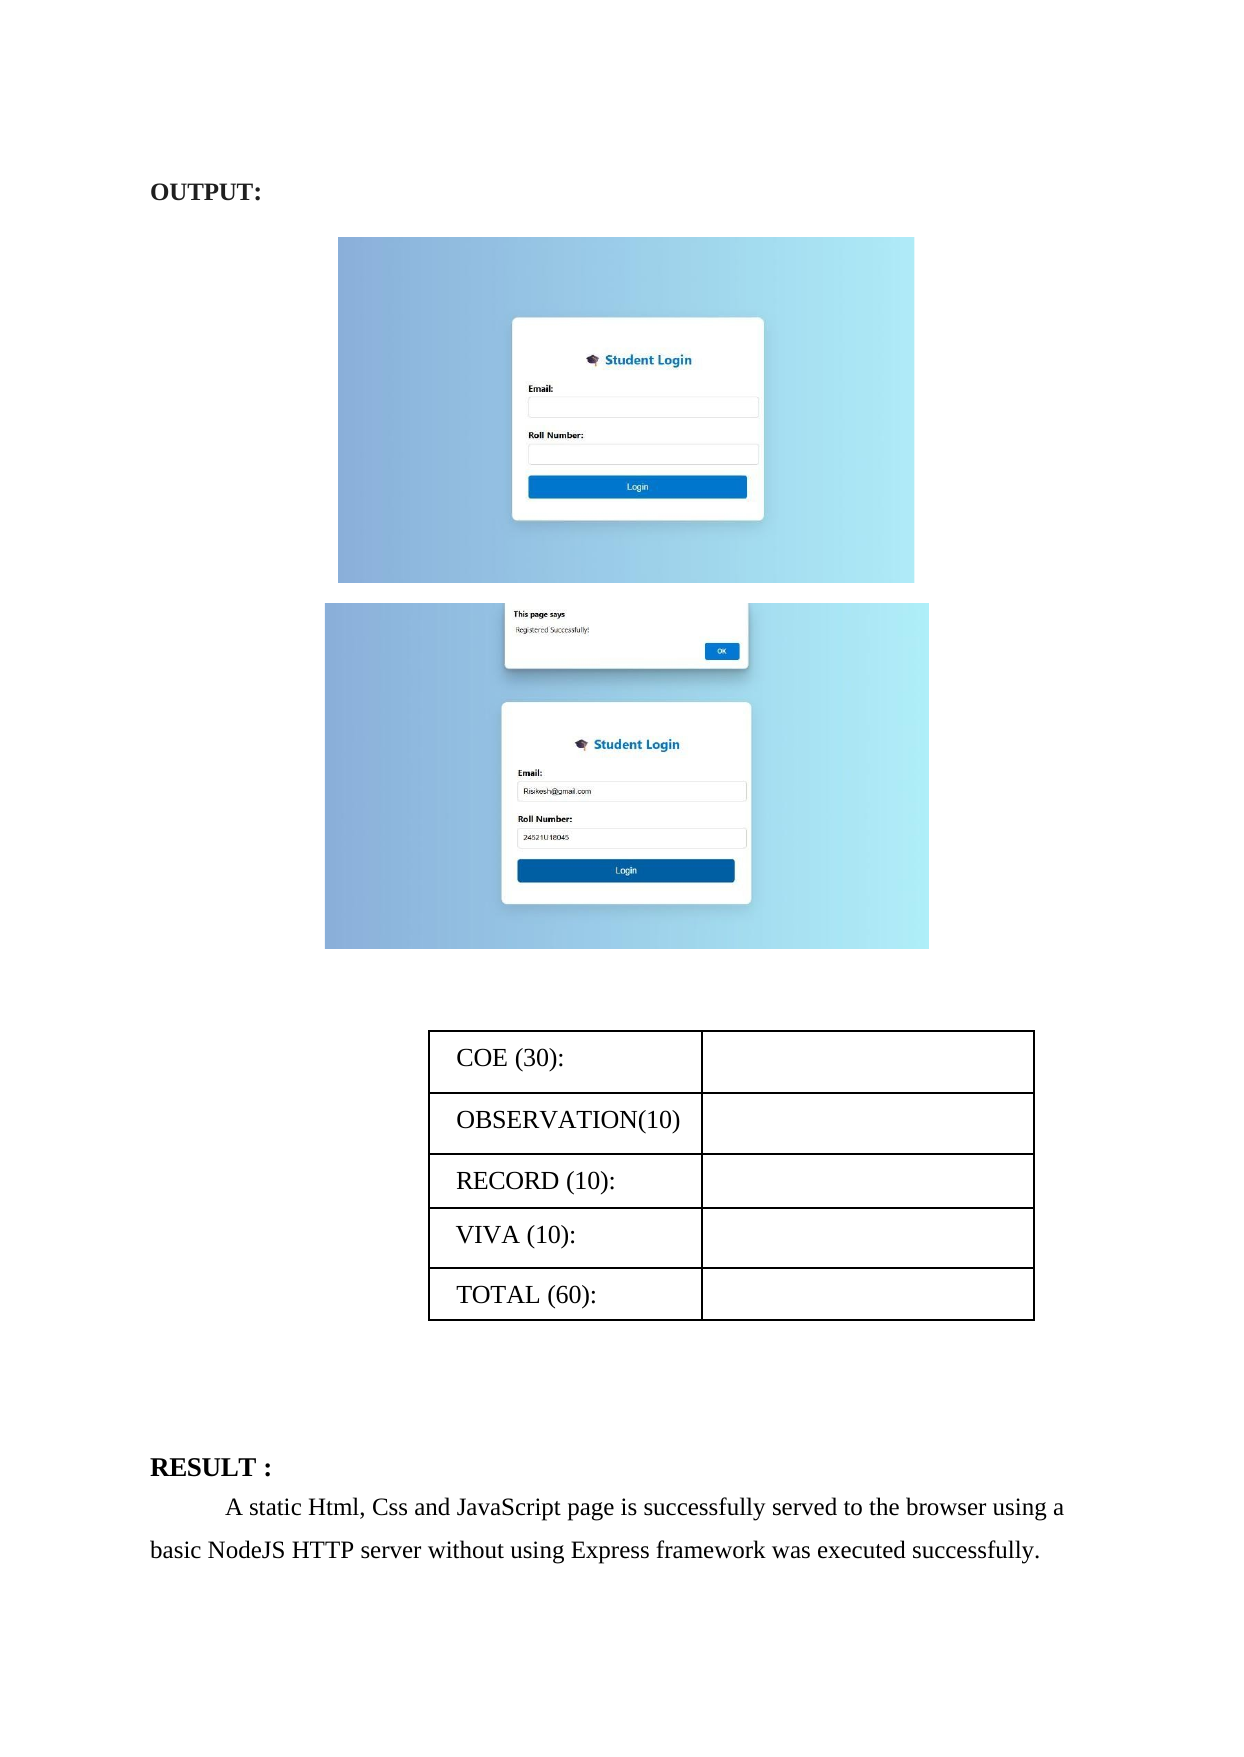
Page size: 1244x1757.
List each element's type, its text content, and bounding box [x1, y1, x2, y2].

table_cell [703, 1209, 1033, 1267]
table_cell [703, 1094, 1033, 1153]
table_cell OBSERVATION(10) [430, 1094, 701, 1153]
table_cell [703, 1269, 1033, 1319]
text OUTPUT: [150, 175, 1094, 206]
table_header COE (30): [430, 1032, 701, 1092]
picture [324, 603, 929, 949]
table_cell VIVA (10): [430, 1209, 701, 1267]
table_cell [703, 1155, 1033, 1207]
subtitle RESULT : [150, 1451, 1094, 1482]
picture [338, 237, 915, 583]
text A static Html, Css and JavaScript page is successfully served to the browser using a basic NodeJS HTTP server without using Express framework was executed successfully. [150, 1492, 1094, 1563]
table_cell TOTAL (60): [430, 1269, 701, 1319]
table_header [703, 1032, 1033, 1092]
table_cell RECORD (10): [430, 1155, 701, 1207]
